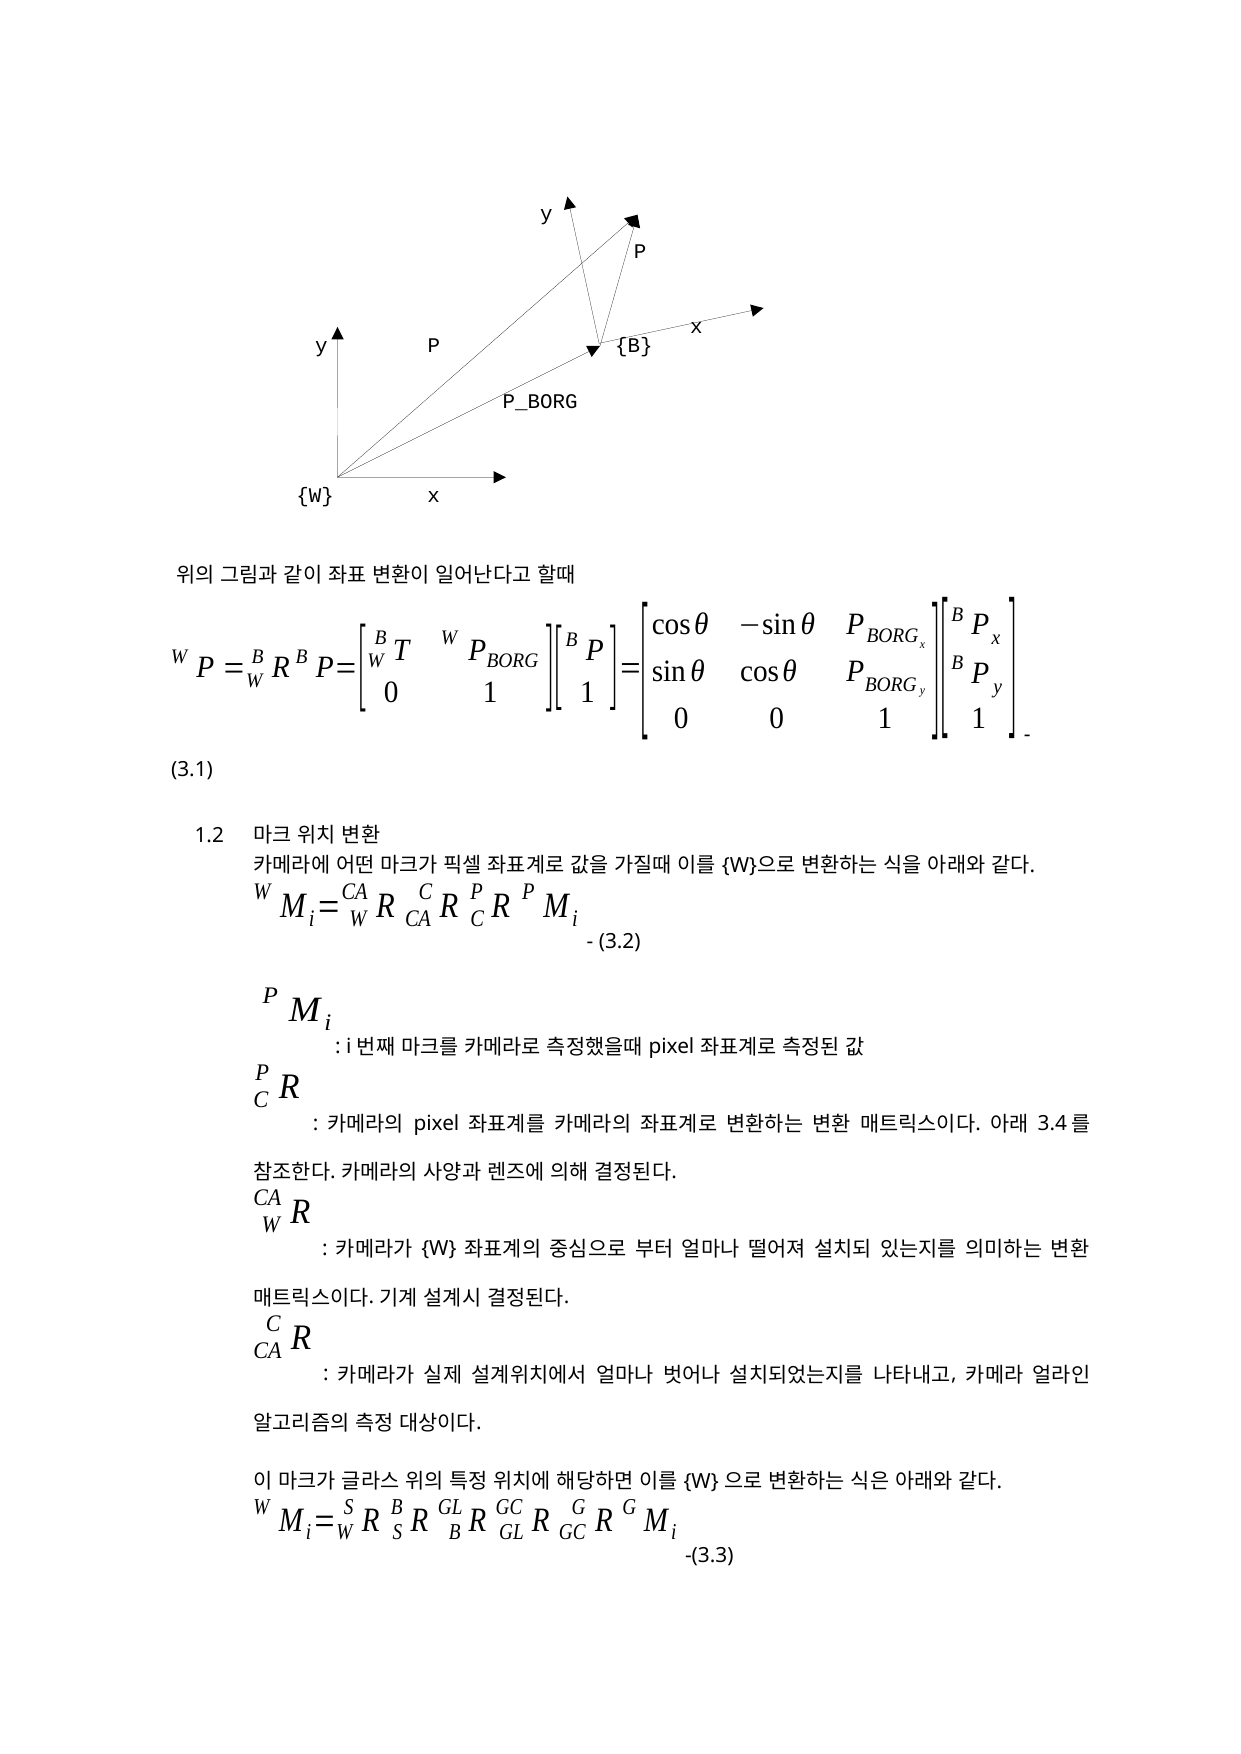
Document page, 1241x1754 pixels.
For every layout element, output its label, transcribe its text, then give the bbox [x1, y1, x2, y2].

list 마크 위치 변환 [194, 818, 1090, 849]
text 위의 그림과 같이 좌표 변환이 일어난다고 할때 [171, 558, 1069, 588]
list - (3.2) [253, 879, 1090, 955]
list 카메라에 어떤 마크가 픽셀 좌표계로 값을 가질때 이를 {W}으로 변환하는 식을 아래와 같다. [253, 849, 1090, 879]
list 이 마크가 글라스 위의 특정 위치에 해당하면 이를 {W} 으로 변환하는 식은 아래와 같다. [253, 1465, 1090, 1495]
list : i 번째 마크를 카메라로 측정했을때 pixel 좌표계로 측정된 값 [253, 983, 1090, 1060]
list -(3.3) [253, 1495, 1090, 1569]
list : 카메라가 {W} 좌표계의 중심으로 부터 얼마나 떨어져 설치되 있는지를 의미하는 변환 매트릭스이다. 기계 설계시 결정된다. [253, 1186, 1090, 1311]
list : 카메라가 실제 설계위치에서 얼마나 벗어나 설치되었는지를 나타내고, 카메라 얼라인 알고리즘의 측정 대상이다. [253, 1311, 1090, 1436]
text - (3.1) [171, 596, 1069, 783]
list : 카메라의 pixel 좌표계를 카메라의 좌표계로 변환하는 변환 매트릭스이다. 아래 3.4를 참조한다. 카메라의 사양과 렌즈에 의해 결정된다. [253, 1060, 1090, 1186]
